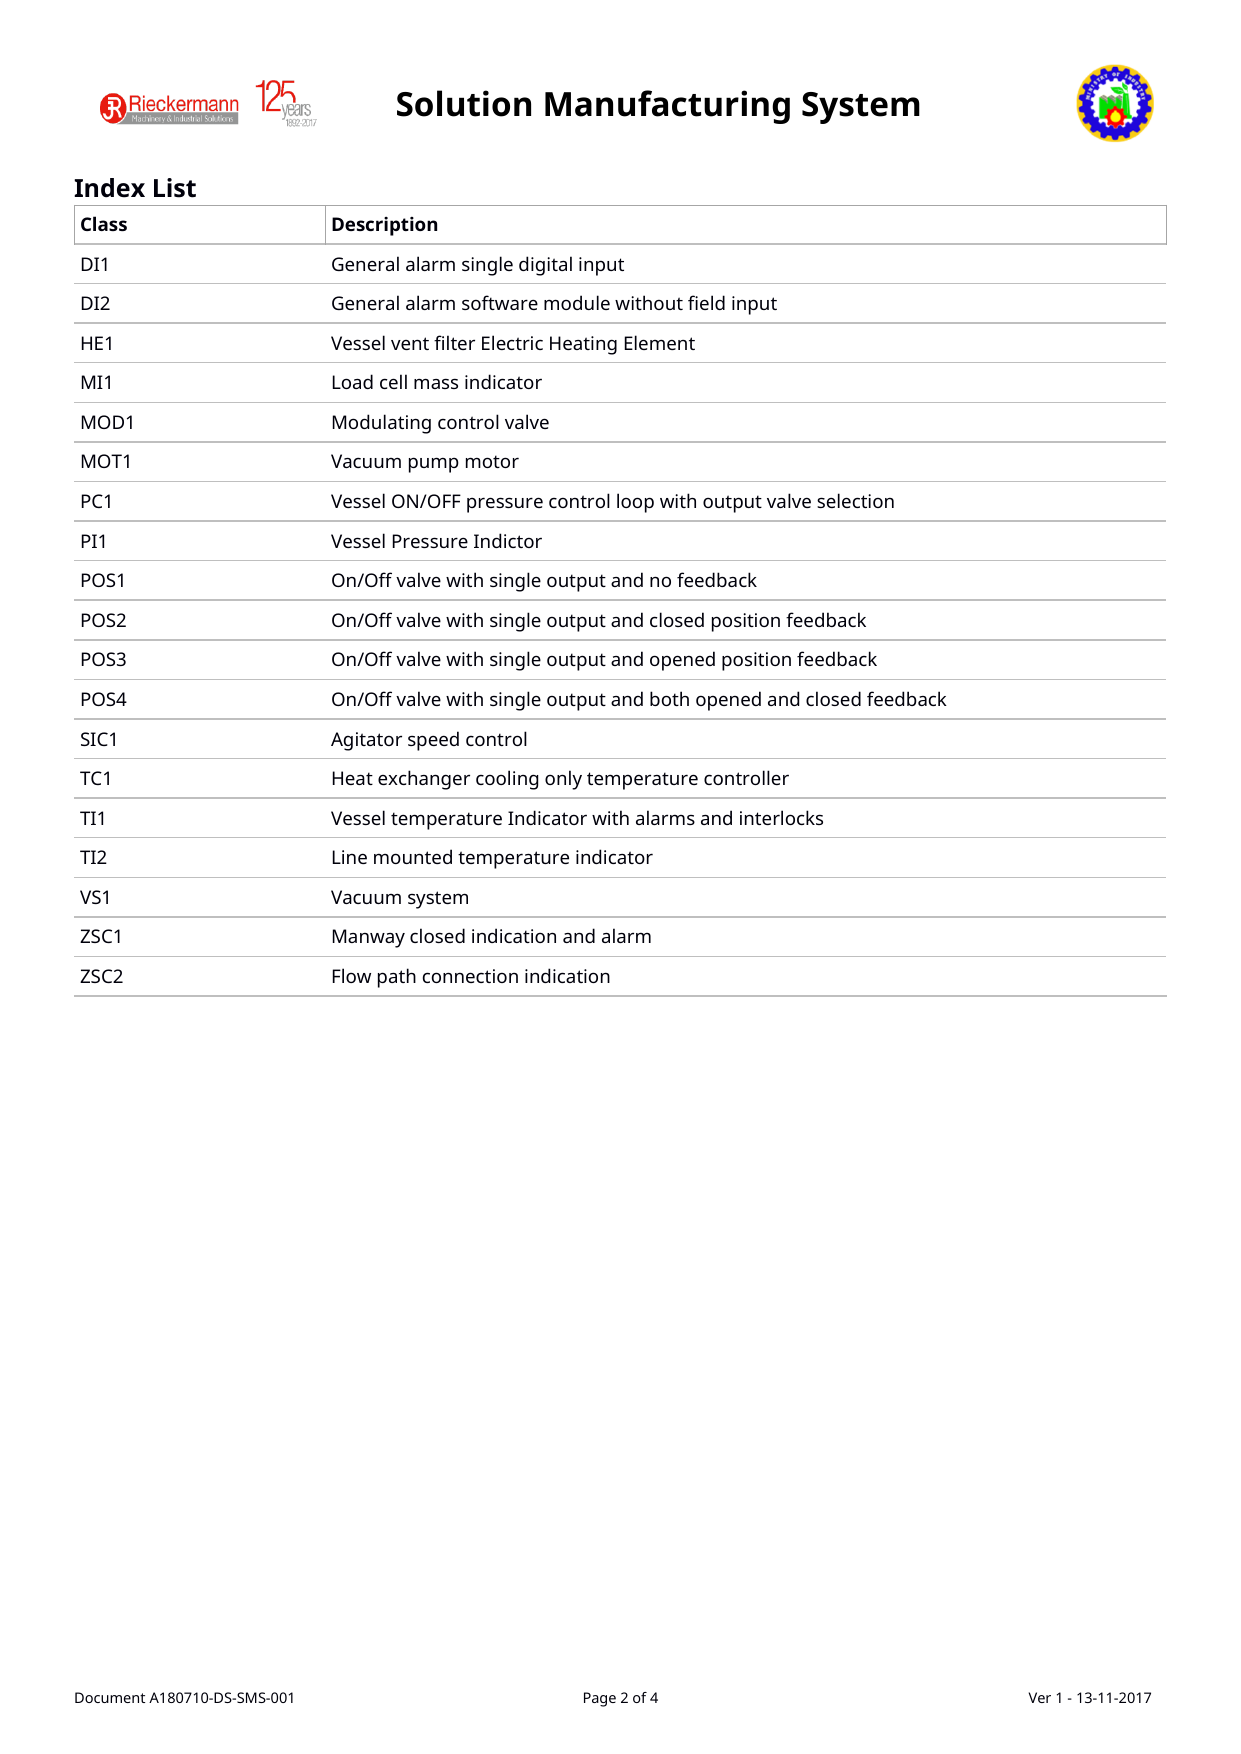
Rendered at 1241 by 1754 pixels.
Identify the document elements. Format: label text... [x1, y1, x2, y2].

table_cell TI2 [74, 838, 325, 876]
table_cell Vessel temperature Indicator with alarms and interlocks [325, 797, 1167, 837]
table_cell On/Off valve with single output and closed position feedback [325, 599, 1167, 639]
table_cell PC1 [74, 482, 325, 520]
table_cell On/Off valve with single output and opened position feedback [325, 639, 1167, 678]
table_header Description [326, 206, 1166, 243]
table_cell MI1 [74, 363, 325, 401]
table_cell Vacuum pump motor [325, 441, 1167, 481]
table_cell POS1 [74, 561, 325, 599]
table_cell On/Off valve with single output and both opened and closed feedback [325, 679, 1167, 718]
table_cell Manway closed indication and alarm [325, 916, 1167, 956]
table_cell MOD1 [74, 403, 325, 441]
table_cell POS2 [74, 601, 325, 639]
table_cell MOT1 [74, 443, 325, 481]
table_cell TC1 [74, 759, 325, 797]
table_header Class [75, 206, 325, 243]
subtitle Index List [74, 170, 1152, 204]
table_cell Flow path connection indication [325, 956, 1167, 995]
table_cell Vacuum system [325, 876, 1167, 916]
table_cell General alarm single digital input [325, 245, 1167, 283]
table_cell POS4 [74, 680, 325, 718]
table_cell Vessel Pressure Indictor [325, 520, 1167, 560]
table_cell HE1 [74, 324, 325, 362]
table_cell Line mounted temperature indicator [325, 837, 1167, 876]
table_cell POS3 [74, 641, 325, 678]
table_cell Vessel ON/OFF pressure control loop with output valve selection [325, 481, 1167, 520]
picture [92, 65, 324, 141]
table_cell TI1 [74, 799, 325, 837]
table_cell SIC1 [74, 720, 325, 758]
table_cell DI2 [74, 284, 325, 322]
table_cell ZSC2 [74, 957, 325, 995]
table_cell On/Off valve with single output and no feedback [325, 560, 1167, 599]
table_cell ZSC1 [74, 918, 325, 956]
table_cell Modulating control valve [325, 401, 1167, 441]
table_cell General alarm software module without field input [325, 283, 1167, 322]
table_cell Agitator speed control [325, 718, 1167, 758]
table_cell Load cell mass indicator [325, 362, 1167, 401]
table_cell VS1 [74, 878, 325, 916]
table_cell DI1 [74, 245, 325, 283]
table_cell Heat exchanger cooling only temperature controller [325, 758, 1167, 797]
picture [1074, 62, 1156, 144]
table_cell PI1 [74, 522, 325, 560]
table_cell Vessel vent filter Electric Heating Element [325, 322, 1167, 362]
